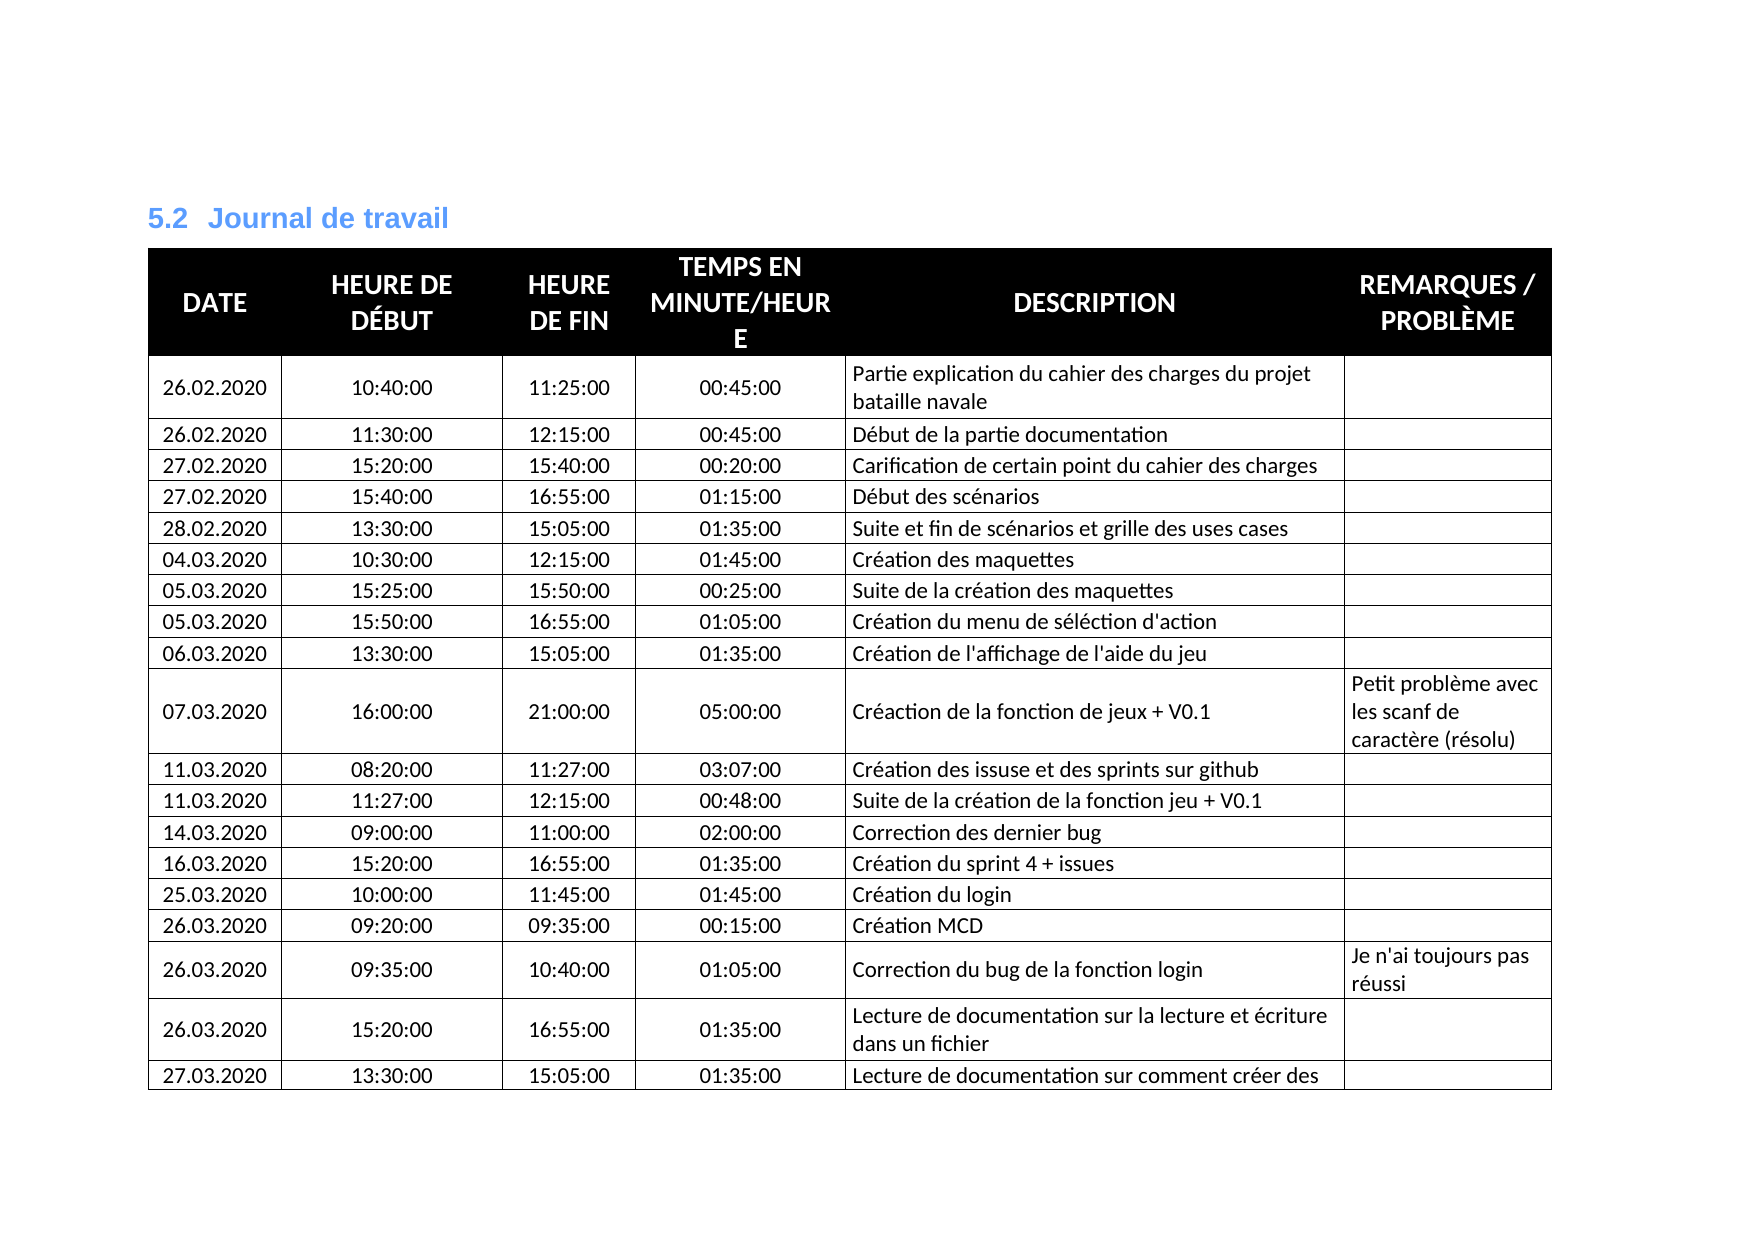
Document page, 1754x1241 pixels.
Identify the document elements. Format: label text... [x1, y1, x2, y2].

table_cell 16:55:00 [503, 481, 635, 512]
table_cell 11.03.2020 [149, 785, 281, 816]
table_cell [1345, 513, 1551, 543]
table_cell 01:35:00 [636, 1061, 845, 1089]
table_cell Je n'ai toujours pas réussi [1345, 942, 1551, 998]
table_cell 07.03.2020 [149, 669, 281, 753]
table_cell Création du login [846, 879, 1344, 909]
table_cell 15:05:00 [503, 638, 635, 668]
table_cell 01:15:00 [636, 481, 845, 512]
table_cell [1345, 450, 1551, 480]
table_cell 15:05:00 [503, 1061, 635, 1089]
table_cell Correction du bug de la fonction login [846, 942, 1344, 998]
table_cell 01:05:00 [636, 606, 845, 637]
table_cell 11:25:00 [503, 356, 635, 418]
table_cell Création MCD [846, 910, 1344, 941]
table_cell 13:30:00 [282, 513, 502, 543]
table_cell [1345, 356, 1551, 418]
table_cell 15:40:00 [503, 450, 635, 480]
table_cell [1345, 848, 1551, 878]
table_cell 05.03.2020 [149, 606, 281, 637]
table_cell 01:45:00 [636, 544, 845, 574]
table_cell 00:20:00 [636, 450, 845, 480]
table_cell [1345, 754, 1551, 784]
table_cell 01:35:00 [636, 638, 845, 668]
table_cell 13:30:00 [282, 638, 502, 668]
table_cell 01:35:00 [636, 848, 845, 878]
table_cell 26.03.2020 [149, 999, 281, 1060]
table_cell 11:00:00 [503, 817, 635, 847]
table_cell 21:00:00 [503, 669, 635, 753]
table_cell Petit problème avec les scanf de caractère (résolu) [1345, 669, 1551, 753]
table_cell 05.03.2020 [149, 575, 281, 605]
table_cell 04.03.2020 [149, 544, 281, 574]
table_cell 00:45:00 [636, 356, 845, 418]
table_cell [1345, 419, 1551, 449]
table_cell Suite de la création des maquettes [846, 575, 1344, 605]
table_cell 10:40:00 [282, 356, 502, 418]
table_cell 26.03.2020 [149, 942, 281, 998]
table_cell Créaction de la fonction de jeux + V0.1 [846, 669, 1344, 753]
table_cell 16:55:00 [503, 606, 635, 637]
table_cell 09:35:00 [503, 910, 635, 941]
table_cell Partie explication du cahier des charges du projet bataille navale [846, 356, 1344, 418]
table_cell 13:30:00 [282, 1061, 502, 1089]
table_cell 10:40:00 [503, 942, 635, 998]
table_cell 26.02.2020 [149, 419, 281, 449]
table_cell 11:45:00 [503, 879, 635, 909]
table_cell 01:35:00 [636, 513, 845, 543]
table_cell 00:45:00 [636, 419, 845, 449]
table_cell Suite et fin de scénarios et grille des uses cases [846, 513, 1344, 543]
table_cell 01:45:00 [636, 879, 845, 909]
table_cell 02:00:00 [636, 817, 845, 847]
table_cell 00:15:00 [636, 910, 845, 941]
table_cell 09:00:00 [282, 817, 502, 847]
table_cell [1345, 575, 1551, 605]
table_cell 03:07:00 [636, 754, 845, 784]
table_cell 09:35:00 [282, 942, 502, 998]
table_header TEMPS EN MINUTE/HEURE [636, 249, 845, 355]
table_cell Début des scénarios [846, 481, 1344, 512]
table_cell 26.03.2020 [149, 910, 281, 941]
table_header HEURE DE DÉBUT [282, 249, 502, 355]
table_cell Création du menu de séléction d'action [846, 606, 1344, 637]
table_cell 01:05:00 [636, 942, 845, 998]
table_cell 25.03.2020 [149, 879, 281, 909]
table_cell 15:20:00 [282, 999, 502, 1060]
table_cell [1345, 544, 1551, 574]
table_cell Correction des dernier bug [846, 817, 1344, 847]
table_cell 08:20:00 [282, 754, 502, 784]
table_cell 10:30:00 [282, 544, 502, 574]
table_cell [1345, 481, 1551, 512]
subtitle Journal de travail [148, 201, 1606, 235]
table_header REMARQUES / PROBLÈME [1345, 249, 1551, 355]
table_cell 27.02.2020 [149, 481, 281, 512]
table_cell 15:40:00 [282, 481, 502, 512]
table_cell 27.02.2020 [149, 450, 281, 480]
table_cell [1345, 910, 1551, 941]
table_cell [846, 1061, 1344, 1089]
table_cell 15:05:00 [503, 513, 635, 543]
table_cell 16:55:00 [503, 999, 635, 1060]
table_cell 05:00:00 [636, 669, 845, 753]
table_cell [1345, 879, 1551, 909]
table_cell [1345, 638, 1551, 668]
table_cell Carification de certain point du cahier des charges [846, 450, 1344, 480]
table_cell [1345, 999, 1551, 1060]
table_cell 00:48:00 [636, 785, 845, 816]
table_cell [1345, 817, 1551, 847]
table_cell [1345, 1061, 1551, 1089]
table_cell 14.03.2020 [149, 817, 281, 847]
table_cell Création des issuse et des sprints sur github [846, 754, 1344, 784]
table_cell 26.02.2020 [149, 356, 281, 418]
table_cell 09:20:00 [282, 910, 502, 941]
table_cell 00:25:00 [636, 575, 845, 605]
table_cell Création des maquettes [846, 544, 1344, 574]
table_cell Création de l'affichage de l'aide du jeu [846, 638, 1344, 668]
table_cell 12:15:00 [503, 419, 635, 449]
table_cell [1345, 606, 1551, 637]
table_cell 11.03.2020 [149, 754, 281, 784]
table_cell 16:55:00 [503, 848, 635, 878]
table_cell 11:30:00 [282, 419, 502, 449]
table_cell 27.03.2020 [149, 1061, 281, 1089]
table_header DESCRIPTION [846, 249, 1344, 355]
table_cell 11:27:00 [282, 785, 502, 816]
table_cell 11:27:00 [503, 754, 635, 784]
table_cell 15:25:00 [282, 575, 502, 605]
table_cell 06.03.2020 [149, 638, 281, 668]
table_header HEURE DE FIN [503, 249, 635, 355]
table_cell Lecture de documentation sur la lecture et écriture dans un fichier [846, 999, 1344, 1060]
table_cell 15:20:00 [282, 450, 502, 480]
table_cell Suite de la création de la fonction jeu + V0.1 [846, 785, 1344, 816]
table_cell 15:50:00 [282, 606, 502, 637]
table_cell 12:15:00 [503, 785, 635, 816]
table_header DATE [149, 249, 281, 355]
table_cell 16.03.2020 [149, 848, 281, 878]
table_cell Début de la partie documentation [846, 419, 1344, 449]
table_cell 01:35:00 [636, 999, 845, 1060]
table_cell [1345, 785, 1551, 816]
table_cell Création du sprint 4 + issues [846, 848, 1344, 878]
table_cell 16:00:00 [282, 669, 502, 753]
table_cell 12:15:00 [503, 544, 635, 574]
table_cell 28.02.2020 [149, 513, 281, 543]
table_cell 15:50:00 [503, 575, 635, 605]
table_cell 10:00:00 [282, 879, 502, 909]
table_cell 15:20:00 [282, 848, 502, 878]
